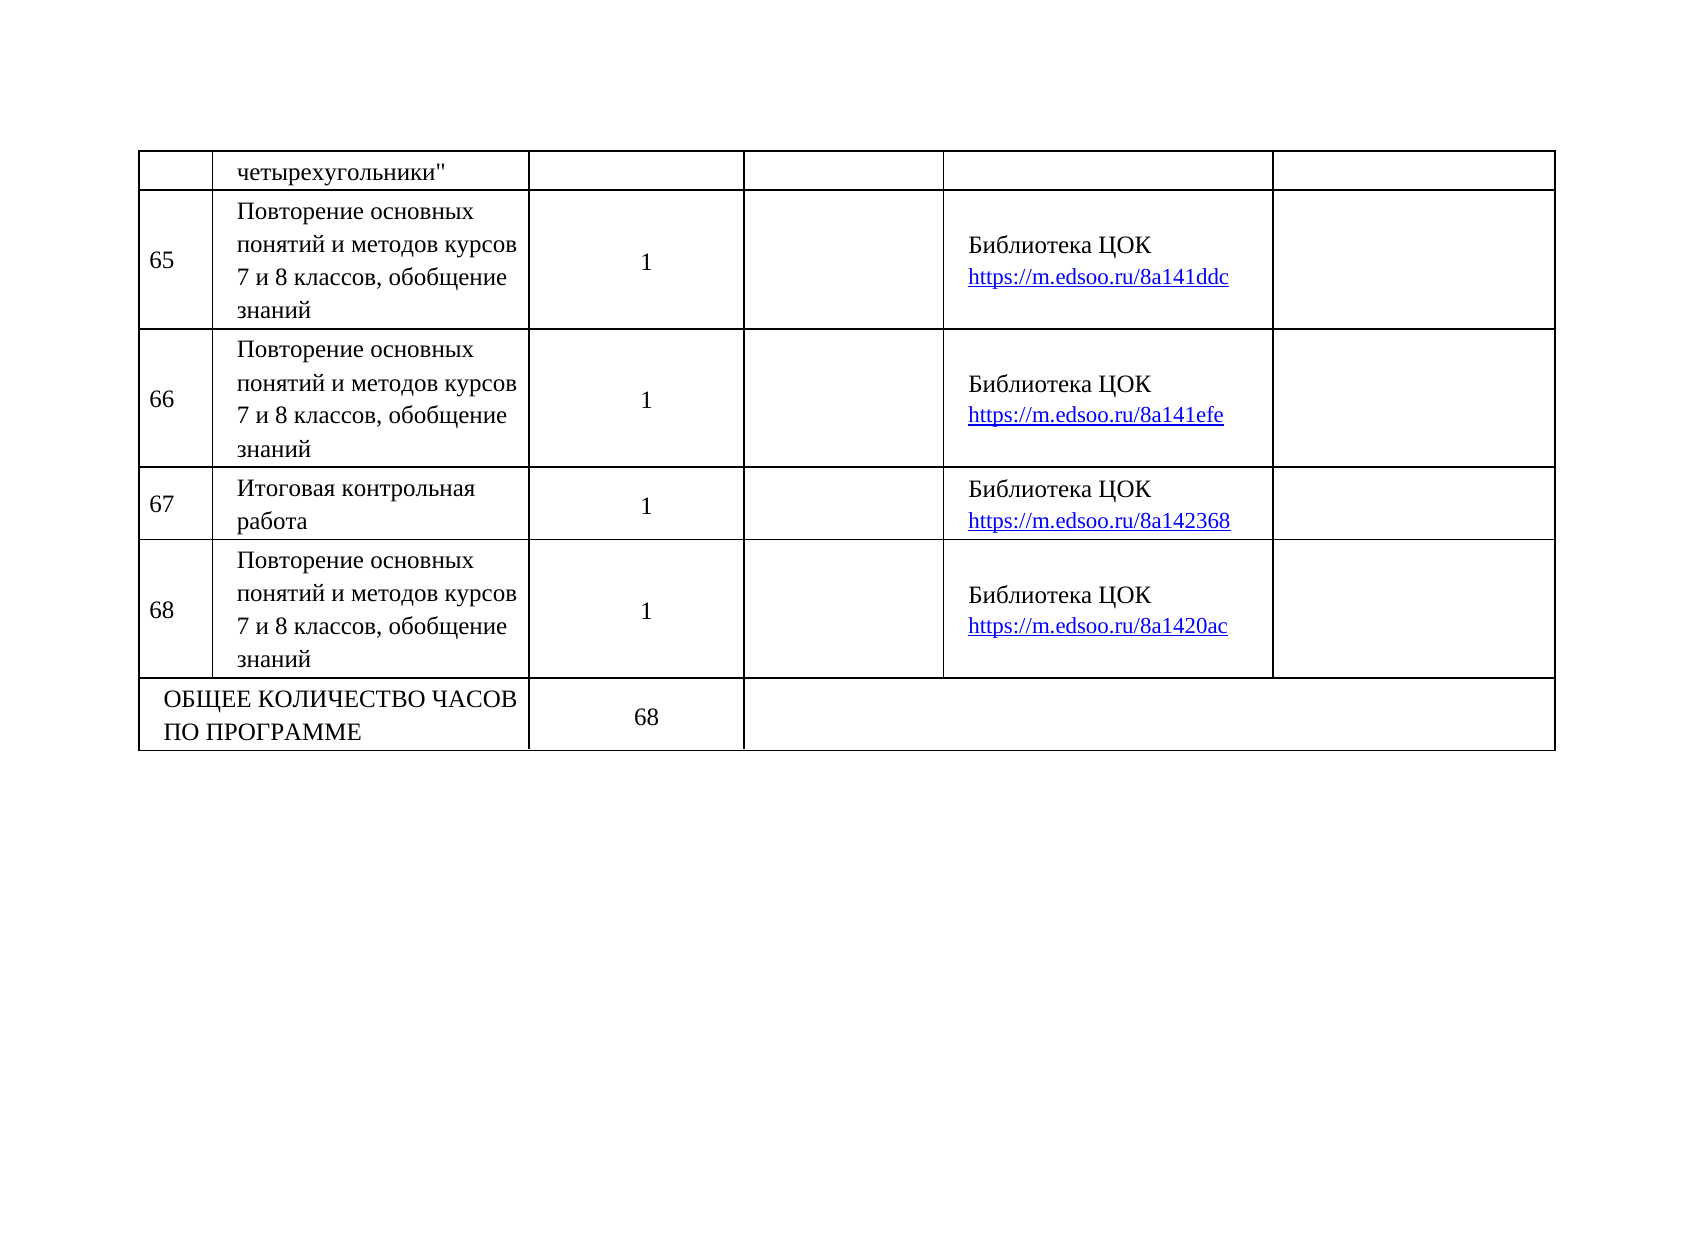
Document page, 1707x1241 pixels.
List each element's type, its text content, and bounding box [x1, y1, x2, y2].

table_cell Итоговая контрольная работа [213, 468, 528, 539]
table_cell Библиотека ЦОК https://m.edsoo.ru/8a142368 [944, 468, 1272, 539]
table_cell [213, 152, 528, 189]
table_cell Повторение основных понятий и методов курсов 7 и 8 классов, обобщение знаний [213, 191, 528, 328]
table_cell 1 [530, 191, 743, 328]
table_cell [745, 191, 943, 328]
table_cell [1274, 330, 1554, 466]
table_cell 1 [530, 330, 743, 466]
table_cell 68 [140, 540, 212, 677]
table_cell [1274, 191, 1554, 328]
table_cell ОБЩЕЕ КОЛИЧЕСТВО ЧАСОВ ПО ПРОГРАММЕ [140, 679, 528, 749]
table_cell 1 [530, 468, 743, 539]
table_cell [1274, 152, 1554, 189]
table_cell [745, 679, 1554, 749]
table_cell [745, 540, 943, 677]
table_cell [745, 330, 943, 466]
table_cell Библиотека ЦОК https://m.edsoo.ru/8a141efe [944, 330, 1272, 466]
table_cell 1 [530, 152, 743, 189]
table_cell Библиотека ЦОК https://m.edsoo.ru/8a1420ac [944, 540, 1272, 677]
table_cell [745, 468, 943, 539]
table_cell [745, 152, 943, 189]
table_cell [1274, 468, 1554, 539]
table_cell 67 [140, 468, 212, 539]
table_cell 65 [140, 191, 212, 328]
table_cell Повторение основных понятий и методов курсов 7 и 8 классов, обобщение знаний [213, 330, 528, 466]
table_cell 64 [140, 152, 212, 189]
table_cell 66 [140, 330, 212, 466]
table_cell Повторение основных понятий и методов курсов 7 и 8 классов, обобщение знаний [213, 540, 528, 677]
table_cell 68 [530, 679, 743, 749]
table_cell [944, 152, 1272, 189]
table_cell Библиотека ЦОК https://m.edsoo.ru/8a141ddc [944, 191, 1272, 328]
table_cell [1274, 540, 1554, 677]
table_cell 1 [530, 540, 743, 677]
